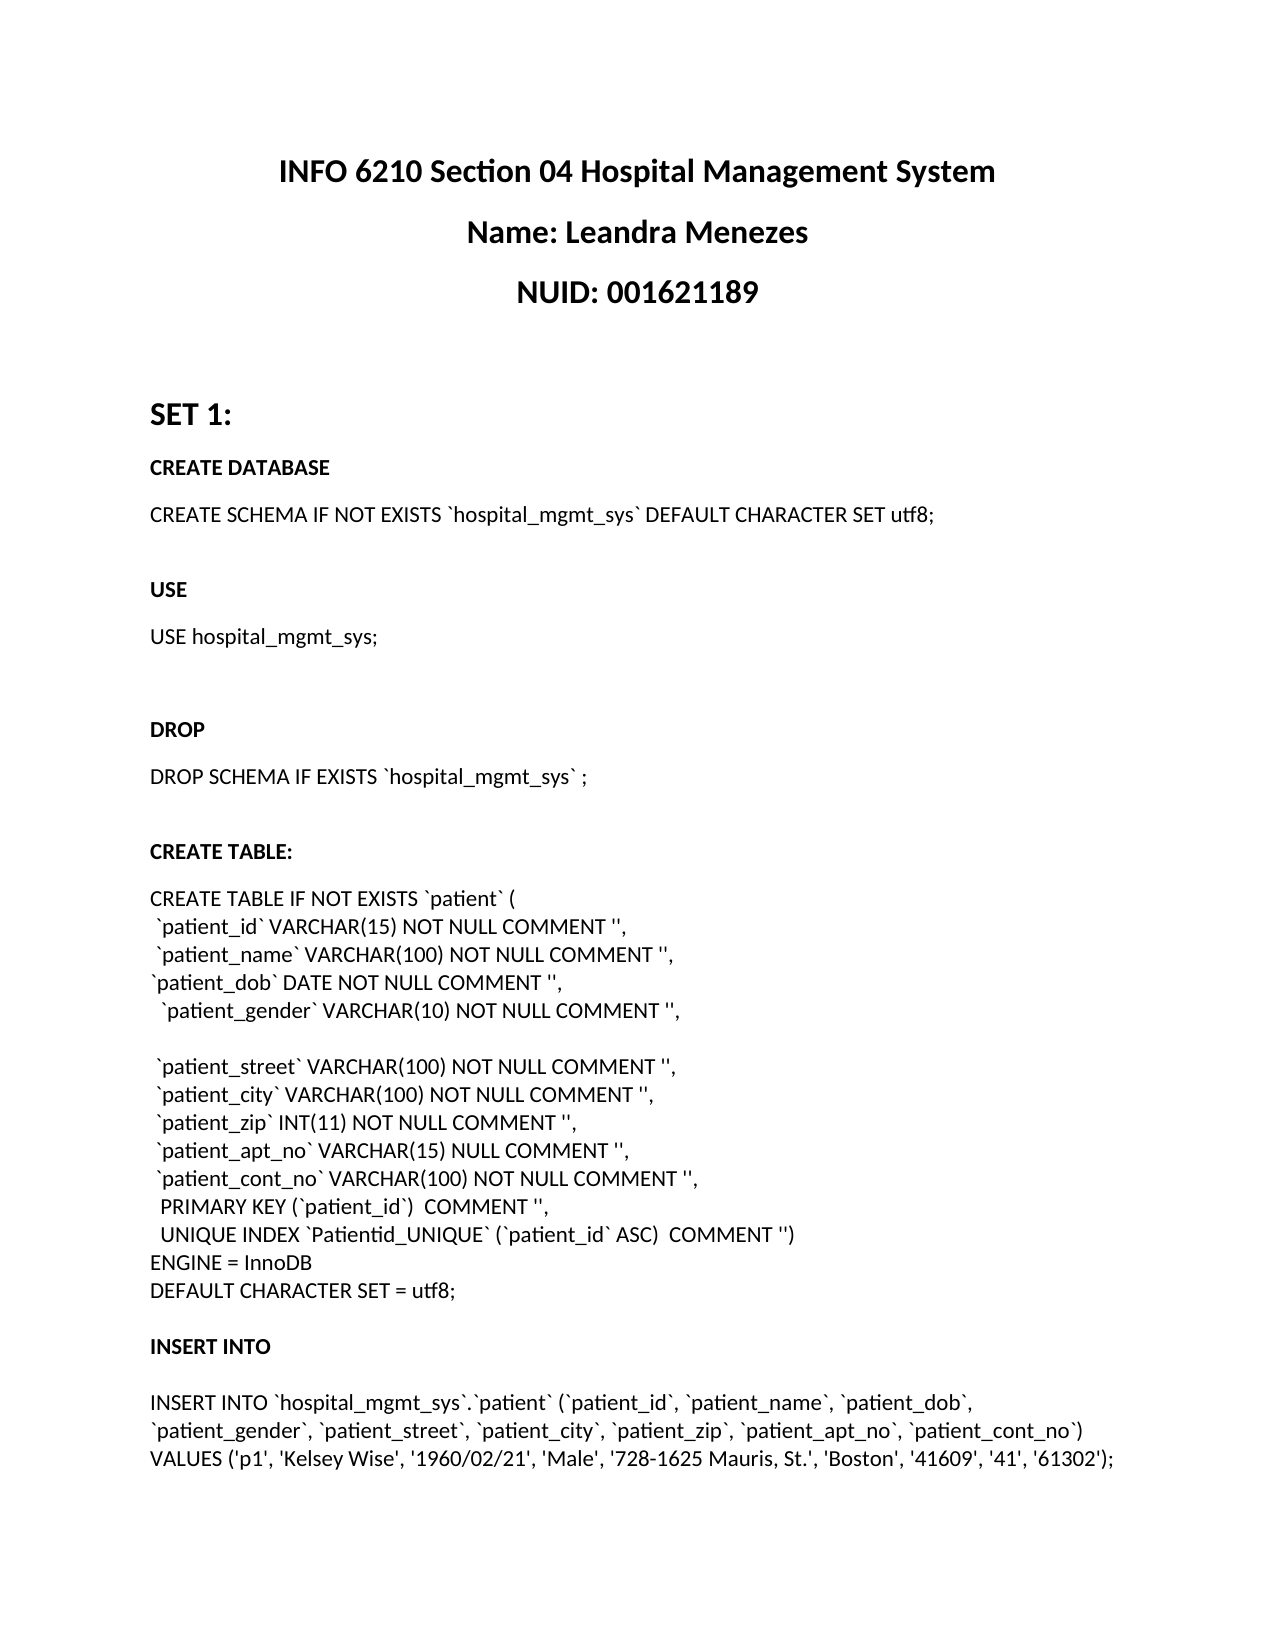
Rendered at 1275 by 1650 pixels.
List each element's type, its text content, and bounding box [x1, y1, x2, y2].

text CREATE TABLE IF NOT EXISTS `patient` ( [150, 884, 1125, 912]
text PRIMARY KEY (`patient_id`) COMMENT '', [150, 1192, 1125, 1220]
text `patient_apt_no` VARCHAR(15) NULL COMMENT '', [150, 1136, 1125, 1164]
text INFO 6210 Section 04 Hospital Management System [150, 150, 1125, 191]
text `patient_city` VARCHAR(100) NOT NULL COMMENT '', [150, 1080, 1125, 1108]
text USE hospital_mgmt_sys; [150, 622, 1125, 650]
text `patient_id` VARCHAR(15) NOT NULL COMMENT '', [150, 912, 1125, 940]
text CREATE TABLE: [150, 837, 1125, 865]
text NUID: 001621189 [150, 271, 1125, 312]
text ENGINE = InnoDB [150, 1248, 1125, 1276]
text INSERT INTO `hospital_mgmt_sys`.`patient` (`patient_id`, `patient_name`, `patient_dob`, `patient_gender`, `patient_street`, `patient_city`, `patient_zip`, `patient_apt_no`, `patient_cont_no`) VALUES ('p1', 'Kelsey Wise', '1960/02/21', 'Male', '728-1625 Mauris, St.', 'Boston', '41609', '41', '61302'); [150, 1388, 1125, 1473]
text UNIQUE INDEX `Patientid_UNIQUE` (`patient_id` ASC) COMMENT '') [150, 1220, 1125, 1248]
text SET 1: [150, 392, 1125, 433]
text DROP SCHEMA IF EXISTS `hospital_mgmt_sys` ; [150, 762, 1125, 790]
text Name: Leandra Menezes [150, 211, 1125, 251]
text `patient_name` VARCHAR(100) NOT NULL COMMENT '', [150, 940, 1125, 968]
text DROP [150, 716, 1125, 743]
text DEFAULT CHARACTER SET = utf8; [150, 1276, 1125, 1304]
text `patient_dob` DATE NOT NULL COMMENT '', [150, 968, 1125, 996]
text USE [150, 575, 1125, 603]
text CREATE DATABASE [150, 453, 1125, 481]
text `patient_cont_no` VARCHAR(100) NOT NULL COMMENT '', [150, 1164, 1125, 1192]
text INSERT INTO [150, 1332, 1125, 1361]
text `patient_gender` VARCHAR(10) NOT NULL COMMENT '', [150, 996, 1125, 1024]
text `patient_street` VARCHAR(100) NOT NULL COMMENT '', [150, 1052, 1125, 1080]
text CREATE SCHEMA IF NOT EXISTS `hospital_mgmt_sys` DEFAULT CHARACTER SET utf8; [150, 500, 1125, 528]
text `patient_zip` INT(11) NOT NULL COMMENT '', [150, 1108, 1125, 1136]
